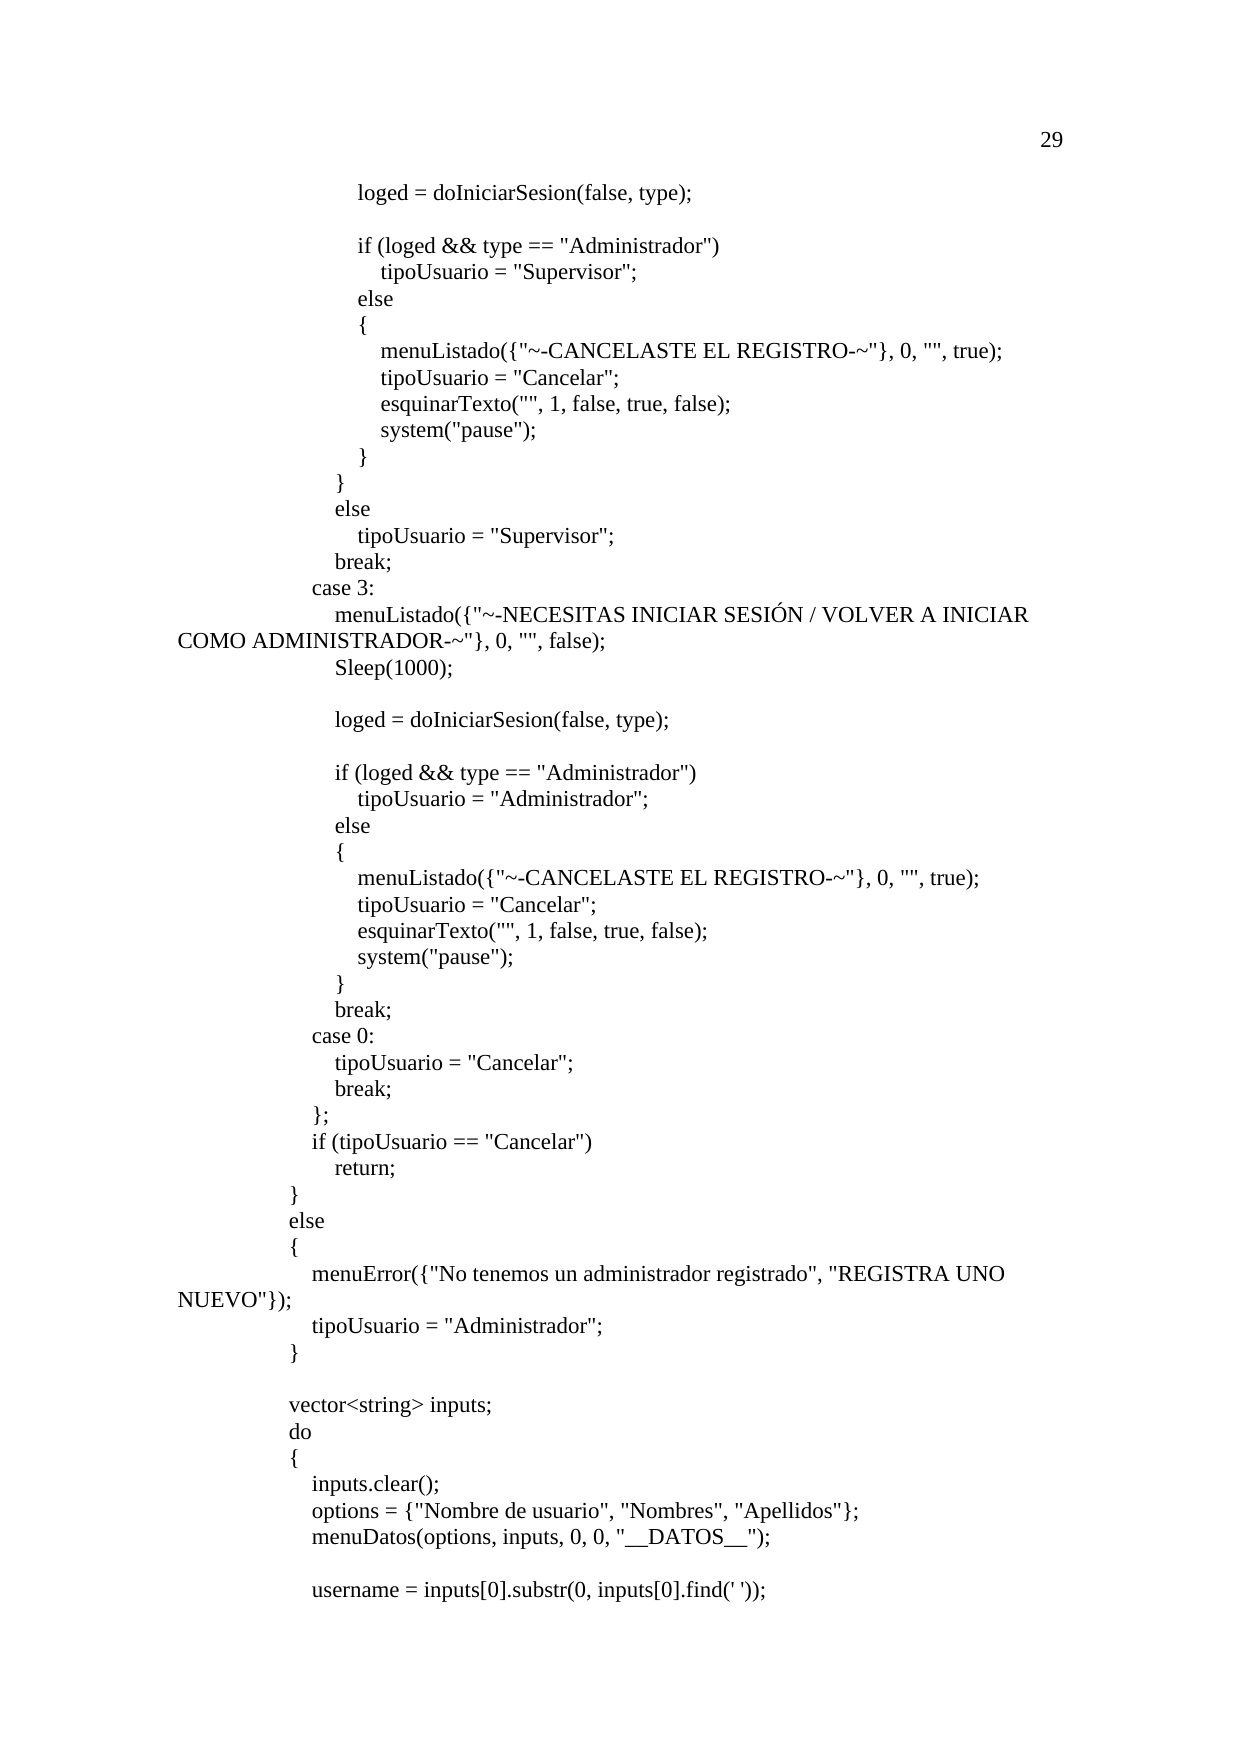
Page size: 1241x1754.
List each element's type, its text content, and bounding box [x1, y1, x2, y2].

text tipoUsuario = "Supervisor"; [177, 522, 1063, 548]
text inputs.clear(); [177, 1471, 1063, 1497]
text tipoUsuario = "Supervisor"; [177, 258, 1063, 284]
text break; [177, 548, 1063, 574]
text menuListado({"~-CANCELASTE EL REGISTRO-~"}, 0, "", true); [177, 864, 1063, 891]
text return; [177, 1154, 1063, 1181]
text loged = doIniciarSesion(false, type); [177, 179, 1063, 206]
text tipoUsuario = "Administrador"; [177, 1312, 1063, 1339]
text } [177, 443, 1063, 469]
text else [177, 495, 1063, 522]
text loged = doIniciarSesion(false, type); [177, 706, 1063, 733]
text if (tipoUsuario == "Cancelar") [177, 1128, 1063, 1154]
text tipoUsuario = "Cancelar"; [177, 891, 1063, 917]
text { [177, 311, 1063, 337]
text break; [177, 996, 1063, 1022]
text tipoUsuario = "Administrador"; [177, 785, 1063, 812]
text esquinarTexto("", 1, false, true, false); [177, 917, 1063, 943]
text Sleep(1000); [177, 653, 1063, 680]
text else [177, 1207, 1063, 1233]
text username = inputs[0].substr(0, inputs[0].find(' ')); [177, 1576, 1063, 1602]
text case 0: [177, 1022, 1063, 1049]
text system("pause"); [177, 416, 1063, 443]
text break; [177, 1075, 1063, 1102]
text case 3: [177, 574, 1063, 601]
text esquinarTexto("", 1, false, true, false); [177, 390, 1063, 416]
text { [177, 1444, 1063, 1471]
text system("pause"); [177, 943, 1063, 970]
text menuError({"No tenemos un administrador registrado", "REGISTRA UNO NUEVO"}); [177, 1260, 1063, 1312]
text options = {"Nombre de usuario", "Nombres", "Apellidos"}; [177, 1497, 1063, 1523]
text } [177, 970, 1063, 996]
text else [177, 284, 1063, 311]
text tipoUsuario = "Cancelar"; [177, 364, 1063, 390]
text do [177, 1418, 1063, 1444]
text } [177, 469, 1063, 495]
text } [177, 1339, 1063, 1365]
text vector<string> inputs; [177, 1391, 1063, 1418]
text }; [177, 1102, 1063, 1128]
text { [177, 838, 1063, 864]
text { [177, 1233, 1063, 1260]
text if (loged && type == "Administrador") [177, 232, 1063, 258]
text } [177, 1181, 1063, 1207]
text tipoUsuario = "Cancelar"; [177, 1049, 1063, 1075]
text if (loged && type == "Administrador") [177, 759, 1063, 785]
text menuListado({"~-NECESITAS INICIAR SESIÓN / VOLVER A INICIAR COMO ADMINISTRADOR-~"}, 0, "", false); [177, 601, 1063, 653]
text menuListado({"~-CANCELASTE EL REGISTRO-~"}, 0, "", true); [177, 337, 1063, 364]
text else [177, 812, 1063, 838]
text menuDatos(options, inputs, 0, 0, "__DATOS__"); [177, 1523, 1063, 1549]
